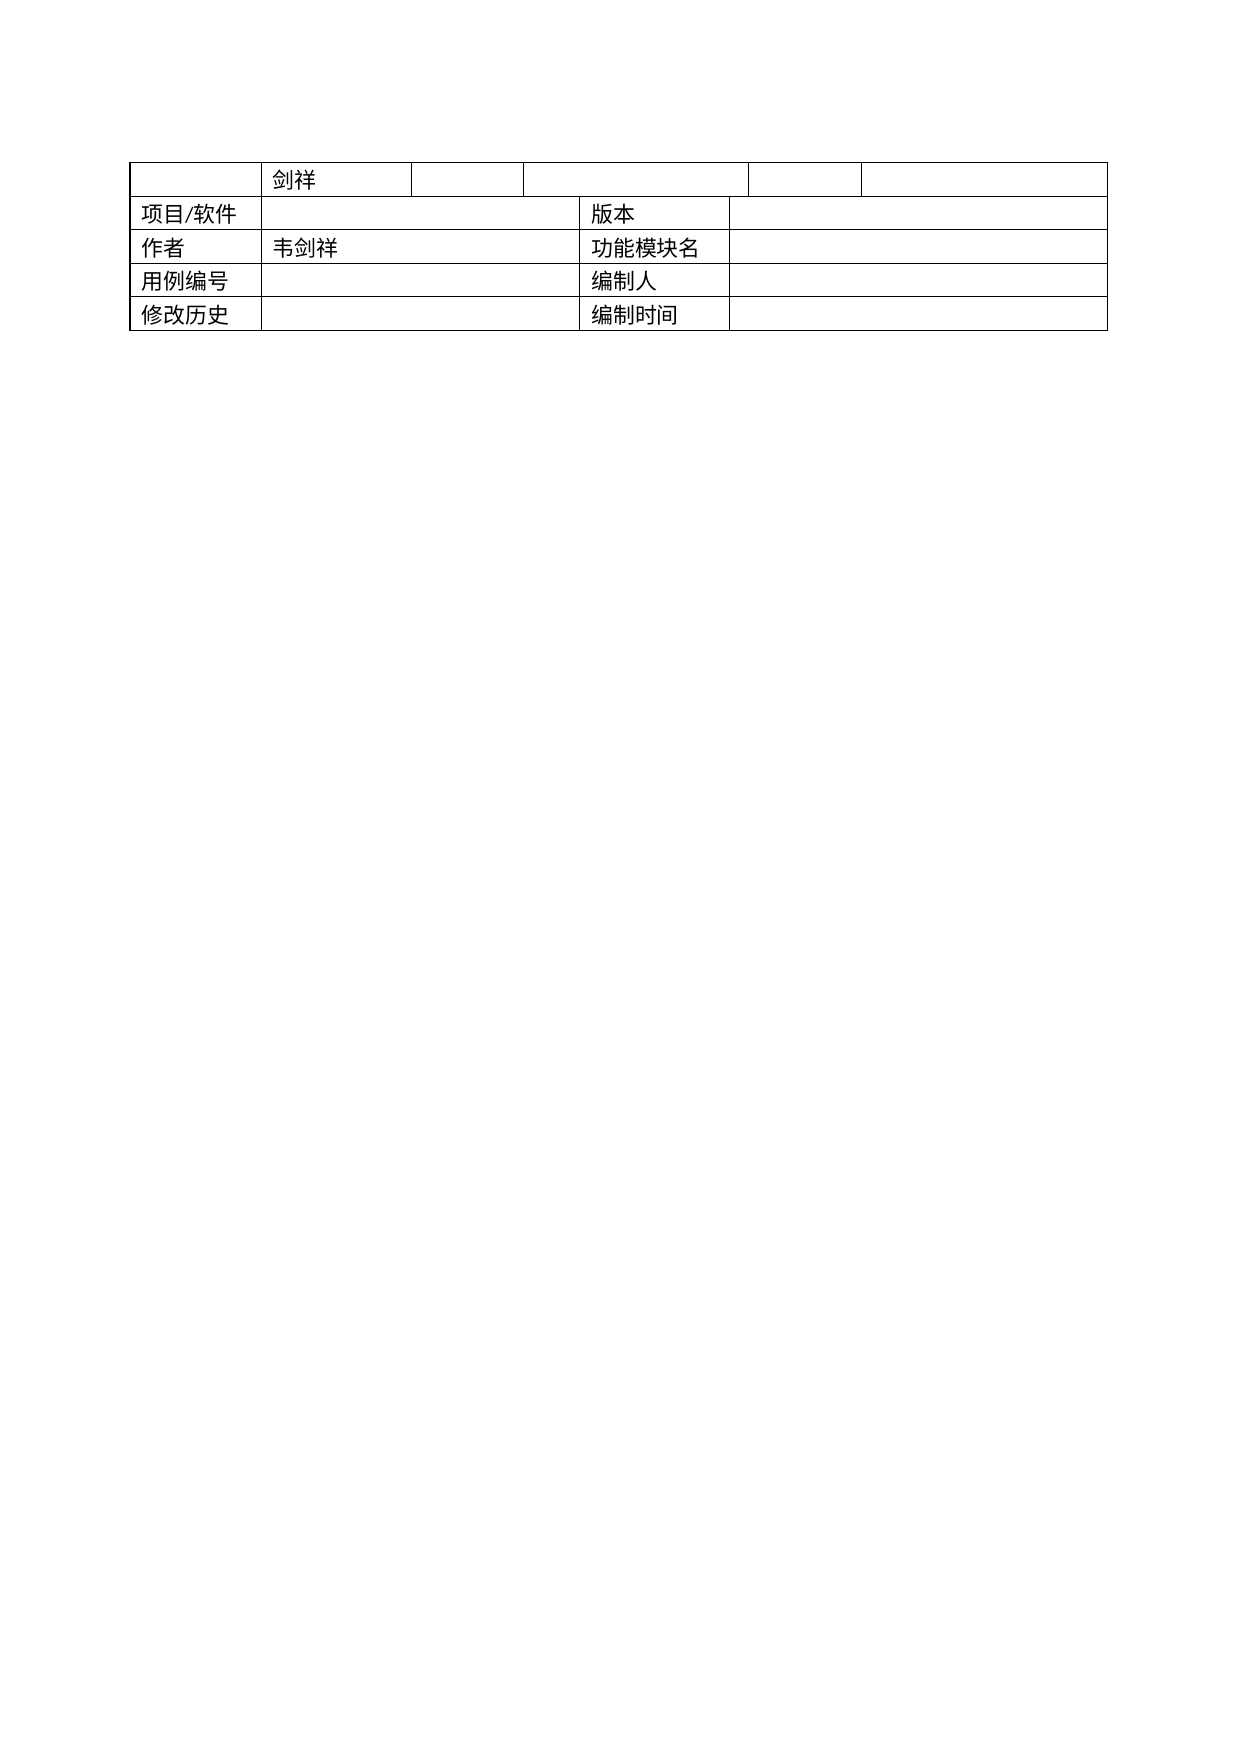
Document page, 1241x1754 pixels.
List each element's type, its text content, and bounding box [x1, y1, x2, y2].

table_cell [862, 163, 1107, 196]
table_cell 韦剑祥 [262, 230, 579, 263]
table_cell 编制人 [580, 264, 729, 296]
table_cell [730, 230, 1107, 263]
table_cell [262, 297, 579, 330]
table_cell 项目/软件 [131, 197, 261, 229]
table_cell [262, 197, 579, 229]
table_cell [730, 297, 1107, 330]
table_cell 用例编号 [131, 264, 261, 296]
table_cell 马灿林 韦剑祥 [262, 163, 411, 196]
table_cell 开发人员 [412, 163, 523, 196]
table_cell 修改历史 [131, 297, 261, 330]
table_cell 测试日期 [749, 163, 861, 196]
table_cell [730, 264, 1107, 296]
table_cell [730, 197, 1107, 229]
table_cell [262, 264, 579, 296]
table_cell 版本 [580, 197, 729, 229]
table_cell 作者 [131, 230, 261, 263]
table_cell 功能模块名 [580, 230, 729, 263]
table_cell [524, 163, 748, 196]
table_cell 测试人员 [131, 163, 261, 196]
table_cell 编制时间 [580, 297, 729, 330]
